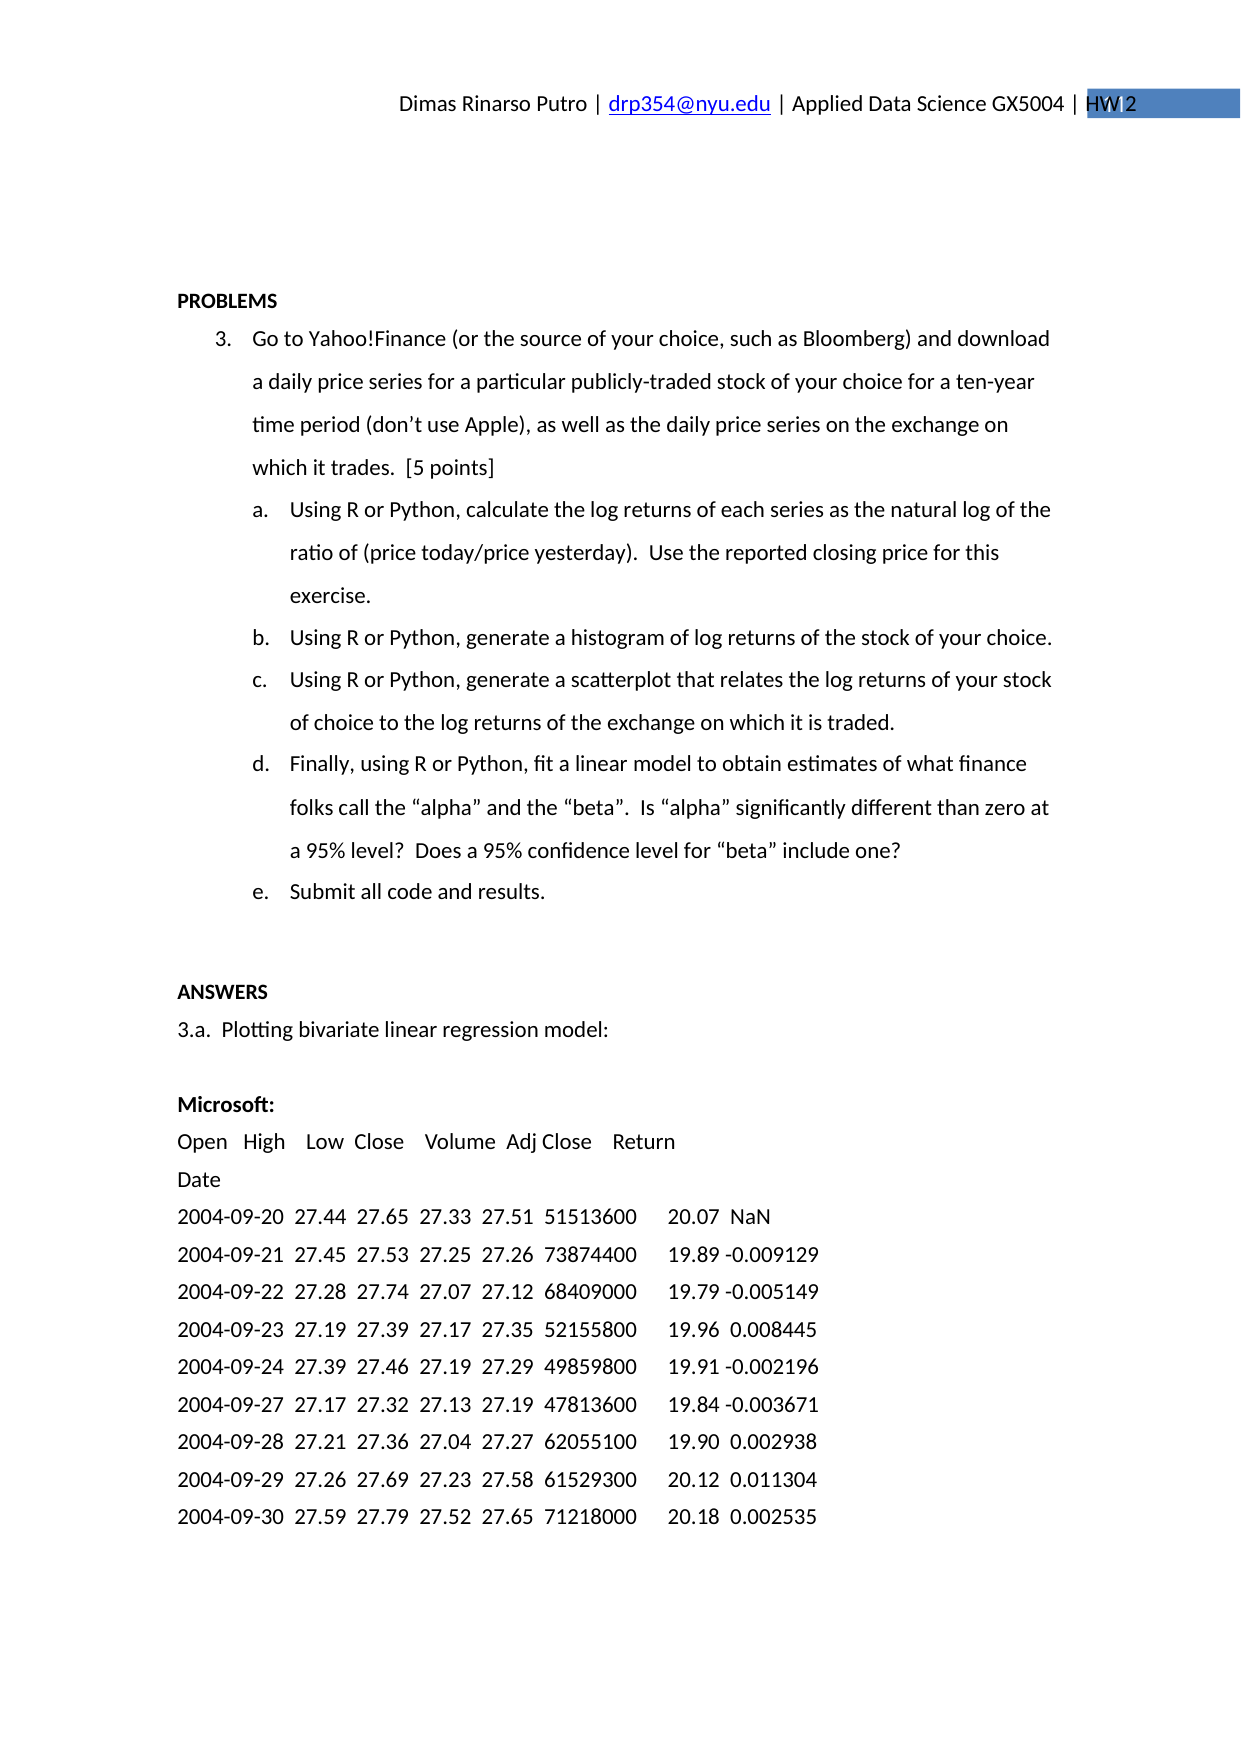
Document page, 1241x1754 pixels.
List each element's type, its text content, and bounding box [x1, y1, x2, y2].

text Open High Low Close Volume Adj Close Return [177, 1123, 1063, 1160]
text 2004-09-23 27.19 27.39 27.17 27.35 52155800 19.96 0.008445 [177, 1310, 1063, 1348]
text PROBLEMS [177, 282, 1063, 319]
text 2004-09-21 27.45 27.53 27.25 27.26 73874400 19.89 -0.009129 [177, 1235, 1063, 1273]
text 2004-09-22 27.28 27.74 27.07 27.12 68409000 19.79 -0.005149 [177, 1273, 1063, 1310]
list Submit all code and results. [252, 873, 1063, 910]
text ANSWERS [177, 973, 1063, 1010]
text 2004-09-30 27.59 27.79 27.52 27.65 71218000 20.18 0.002535 [177, 1498, 1063, 1535]
list Using R or Python, generate a scatterplot that relates the log returns of your stock of choice to the log returns of the exchange on which it is traded. [252, 660, 1063, 741]
list Using R or Python, calculate the log returns of each series as the natural log of the ratio of (price today/price yesterday). Use the reported closing price for this exercise. [252, 491, 1063, 614]
text Microsoft: [177, 1085, 1063, 1123]
list Go to Yahoo!Finance (or the source of your choice, such as Bloomberg) and download a daily price series for a particular publicly-traded stock of your choice for a ten-year time period (don’t use Apple), as well as the daily price series on the exchange on which it trades. [5 points] [214, 319, 1063, 486]
list Using R or Python, generate a histogram of log returns of the stock of your choice. [252, 618, 1063, 656]
text Date [177, 1160, 1063, 1198]
list Finally, using R or Python, fit a linear model to obtain estimates of what finance folks call the “alpha” and the “beta”. Is “alpha” significantly different than zero at a 95% level? Does a 95% confidence level for “beta” include one? [252, 745, 1063, 869]
text 2004-09-28 27.21 27.36 27.04 27.27 62055100 19.90 0.002938 [177, 1423, 1063, 1460]
text 3.a. Plotting bivariate linear regression model: [177, 1010, 1063, 1048]
text 2004-09-24 27.39 27.46 27.19 27.29 49859800 19.91 -0.002196 [177, 1348, 1063, 1385]
text 2004-09-20 27.44 27.65 27.33 27.51 51513600 20.07 NaN [177, 1198, 1063, 1235]
text 2004-09-29 27.26 27.69 27.23 27.58 61529300 20.12 0.011304 [177, 1460, 1063, 1498]
text 2004-09-27 27.17 27.32 27.13 27.19 47813600 19.84 -0.003671 [177, 1385, 1063, 1423]
